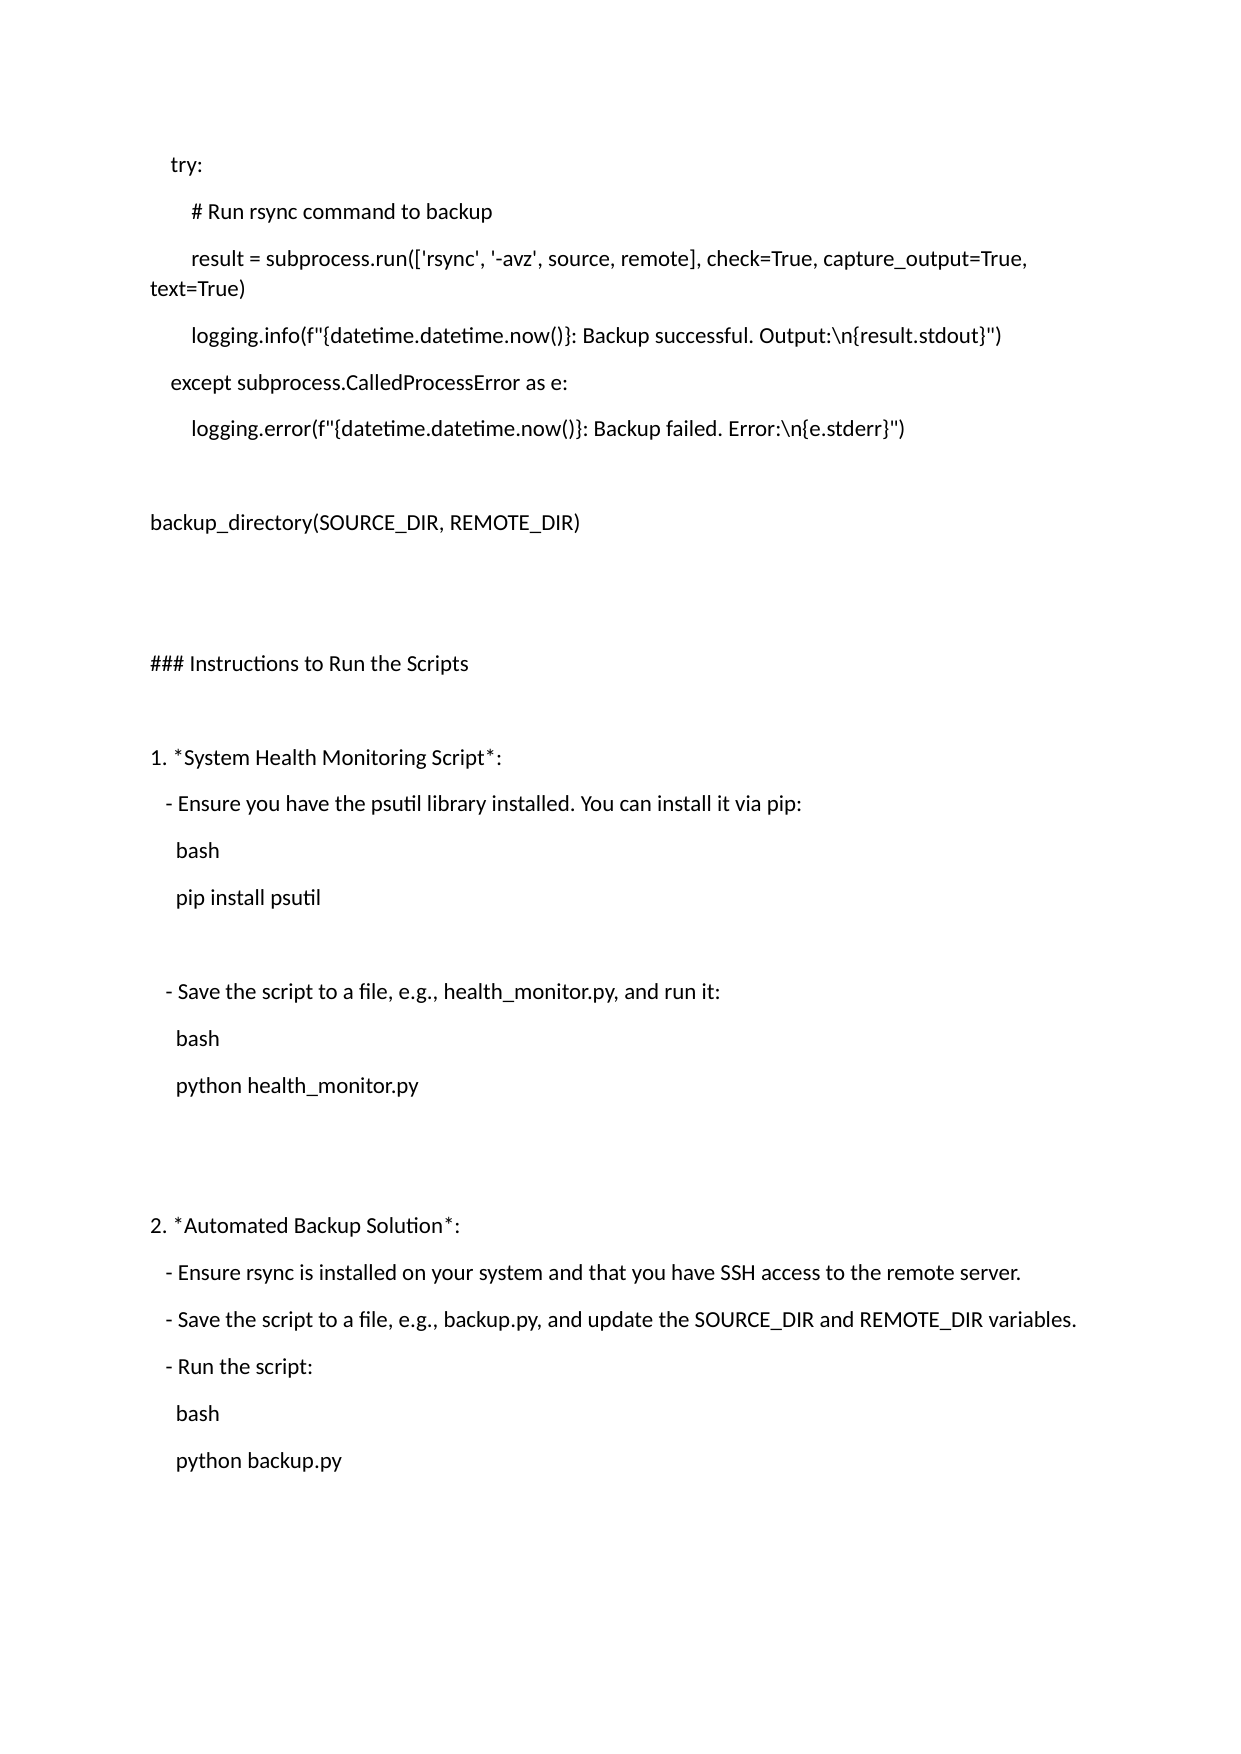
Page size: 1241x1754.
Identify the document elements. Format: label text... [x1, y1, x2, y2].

text # Run rsync command to backup [150, 197, 1090, 225]
text 2. *Automated Backup Solution*: [150, 1211, 1090, 1239]
text - Save the script to a file, e.g., health_monitor.py, and run it: [150, 977, 1090, 1005]
text try: [150, 150, 1090, 178]
text - Save the script to a file, e.g., backup.py, and update the SOURCE_DIR and REMOTE_DIR variables. [150, 1305, 1090, 1333]
text - Ensure rsync is installed on your system and that you have SSH access to the remote server. [150, 1258, 1090, 1286]
text logging.info(f"{datetime.datetime.now()}: Backup successful. Output:\n{result.stdout}") [150, 321, 1090, 349]
text bash [150, 1399, 1090, 1427]
text - Ensure you have the psutil library installed. You can install it via pip: [150, 789, 1090, 818]
text 1. *System Health Monitoring Script*: [150, 743, 1090, 771]
text ### Instructions to Run the Scripts [150, 649, 1090, 677]
text pip install psutil [150, 883, 1090, 911]
text backup_directory(SOURCE_DIR, REMOTE_DIR) [150, 508, 1090, 536]
text - Run the script: [150, 1352, 1090, 1380]
text python health_monitor.py [150, 1071, 1090, 1099]
text bash [150, 1024, 1090, 1052]
text logging.error(f"{datetime.datetime.now()}: Backup failed. Error:\n{e.stderr}") [150, 414, 1090, 443]
text result = subprocess.run(['rsync', '-avz', source, remote], check=True, capture_output=True, text=True) [150, 244, 1090, 302]
text python backup.py [150, 1446, 1090, 1474]
text bash [150, 836, 1090, 864]
text except subprocess.CalledProcessError as e: [150, 368, 1090, 396]
